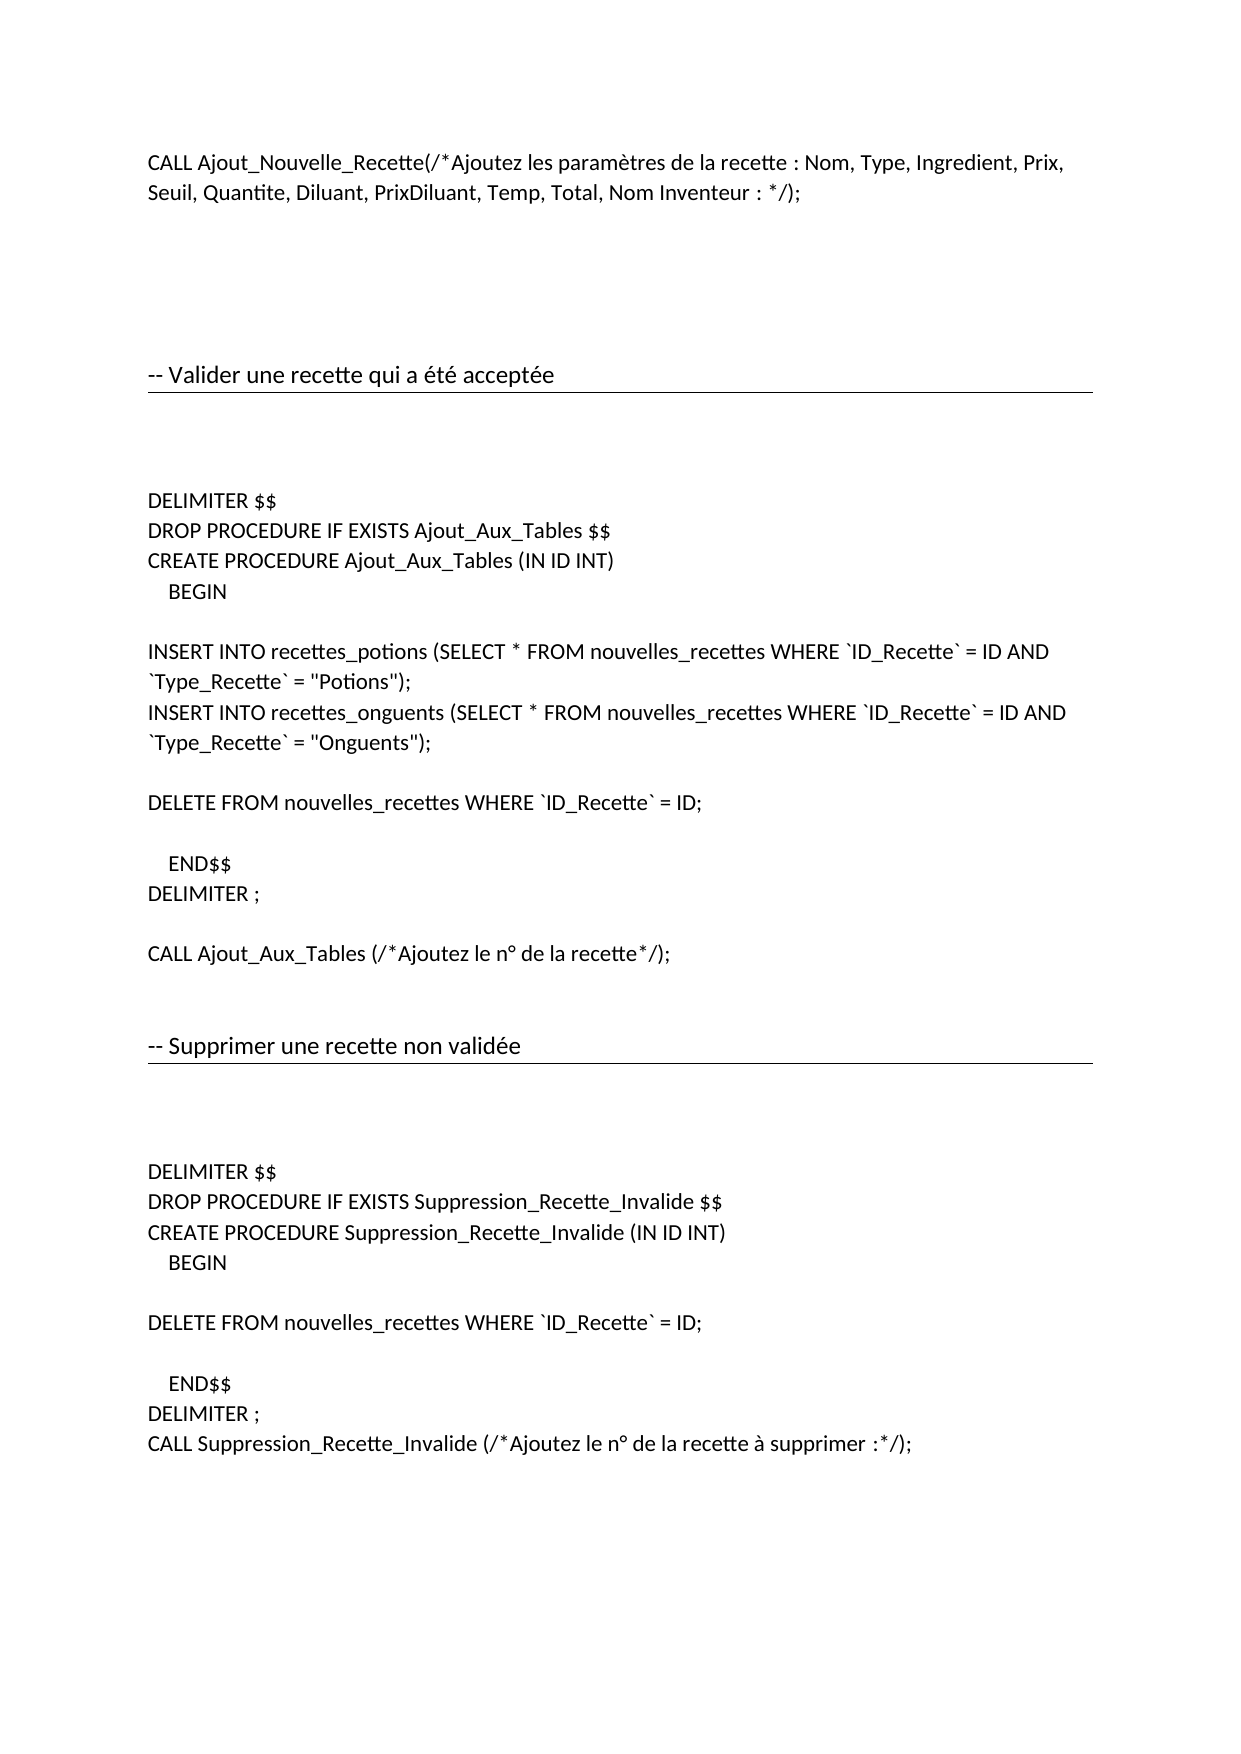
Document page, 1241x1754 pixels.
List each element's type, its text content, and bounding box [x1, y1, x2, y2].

text BEGIN [148, 1248, 1093, 1276]
text DELETE FROM nouvelles_recettes WHERE `ID_Recette` = ID; [148, 1308, 1093, 1336]
text DROP PROCEDURE IF EXISTS Suppression_Recette_Invalide $$ [148, 1187, 1093, 1215]
text INSERT INTO recettes_potions (SELECT * FROM nouvelles_recettes WHERE `ID_Recette` = ID AND `Type_Recette` = "Potions"); [148, 637, 1093, 696]
text DELIMITER ; [148, 1399, 1093, 1427]
text BEGIN [148, 577, 1093, 605]
text DELIMITER $$ [148, 1157, 1093, 1185]
text CALL Ajout_Aux_Tables (/*Ajoutez le n° de la recette*/); [148, 939, 1093, 967]
text -- Supprimer une recette non validée [148, 1030, 1093, 1063]
text CALL Ajout_Nouvelle_Recette(/*Ajoutez les paramètres de la recette : Nom, Type, Ingredient, Prix, Seuil, Quantite, Diluant, PrixDiluant, Temp, Total, Nom Inventeur : */); [148, 148, 1093, 206]
text INSERT INTO recettes_onguents (SELECT * FROM nouvelles_recettes WHERE `ID_Recette` = ID AND `Type_Recette` = "Onguents"); [148, 698, 1093, 756]
text CREATE PROCEDURE Ajout_Aux_Tables (IN ID INT) [148, 547, 1093, 575]
text END$$ [148, 849, 1093, 877]
text CREATE PROCEDURE Suppression_Recette_Invalide (IN ID INT) [148, 1218, 1093, 1246]
text DROP PROCEDURE IF EXISTS Ajout_Aux_Tables $$ [148, 516, 1093, 544]
text -- Valider une recette qui a été acceptée [148, 359, 1093, 392]
text DELIMITER ; [148, 879, 1093, 907]
text CALL Suppression_Recette_Invalide (/*Ajoutez le n° de la recette à supprimer :*/); [148, 1429, 1093, 1457]
text END$$ [148, 1369, 1093, 1397]
text DELIMITER $$ [148, 486, 1093, 514]
text DELETE FROM nouvelles_recettes WHERE `ID_Recette` = ID; [148, 788, 1093, 816]
